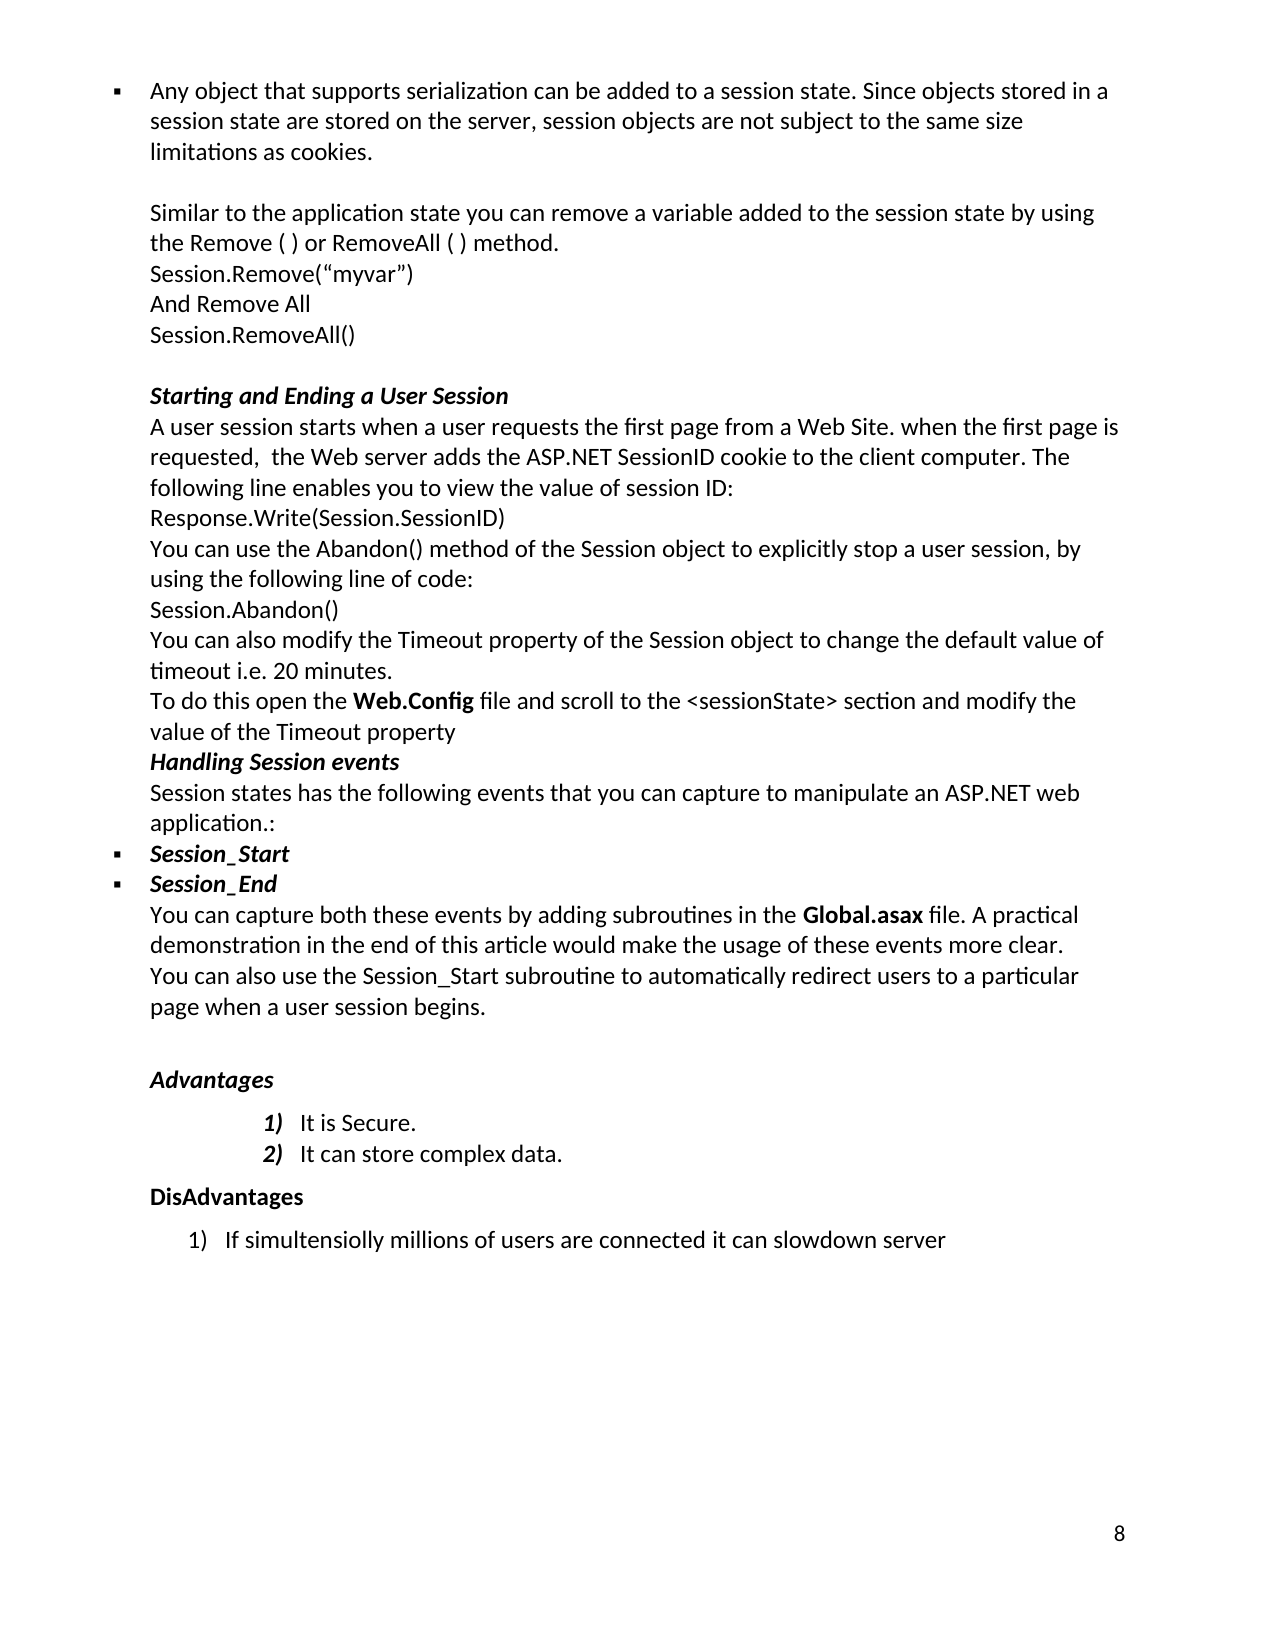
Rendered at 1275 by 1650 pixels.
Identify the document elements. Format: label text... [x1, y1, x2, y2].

text You can also modify the Timeout property of the Session object to change the default value of timeout i.e. 20 minutes. [150, 624, 1125, 685]
list Any object that supports serialization can be added to a session state. Since objects stored in a session state are stored on the server, session objects are not subject to the same size limitations as cookies. [112, 75, 1125, 167]
text Session states has the following events that you can capture to manipulate an ASP.NET web application.: [150, 777, 1125, 838]
text DisAdvantages [150, 1181, 1125, 1211]
list It can store complex data. [262, 1138, 1125, 1168]
text Response.Write(Session.SessionID) [150, 502, 1125, 533]
text Session.RemoveAll() [150, 319, 1125, 350]
list Session_Start [112, 838, 1125, 868]
text To do this open the Web.Config file and scroll to the <sessionState> section and modify the value of the Timeout property [150, 685, 1125, 746]
text Starting and Ending a User Session [150, 380, 1125, 411]
text You can also use the Session_Start subroutine to automatically redirect users to a particular page when a user session begins. [150, 960, 1125, 1021]
text Similar to the application state you can remove a variable added to the session state by using the Remove ( ) or RemoveAll ( ) method. [150, 197, 1125, 258]
list If simultensiolly millions of users are connected it can slowdown server [187, 1224, 1125, 1254]
text Session.Remove(“myvar”) [150, 258, 1125, 289]
text Advantages [150, 1064, 1125, 1095]
text You can capture both these events by adding subroutines in the Global.asax file. A practical demonstration in the end of this article would make the usage of these events more clear. [150, 899, 1125, 960]
list Session_End [112, 868, 1125, 899]
text Handling Session events [150, 746, 1125, 777]
text And Remove All [150, 289, 1125, 319]
list It is Secure. [262, 1107, 1125, 1138]
text You can use the Abandon() method of the Session object to explicitly stop a user session, by using the following line of code: [150, 533, 1125, 594]
text A user session starts when a user requests the first page from a Web Site. when the first page is requested, the Web server adds the ASP.NET SessionID cookie to the client computer. The following line enables you to view the value of session ID: [150, 411, 1125, 502]
text Session.Abandon() [150, 594, 1125, 624]
